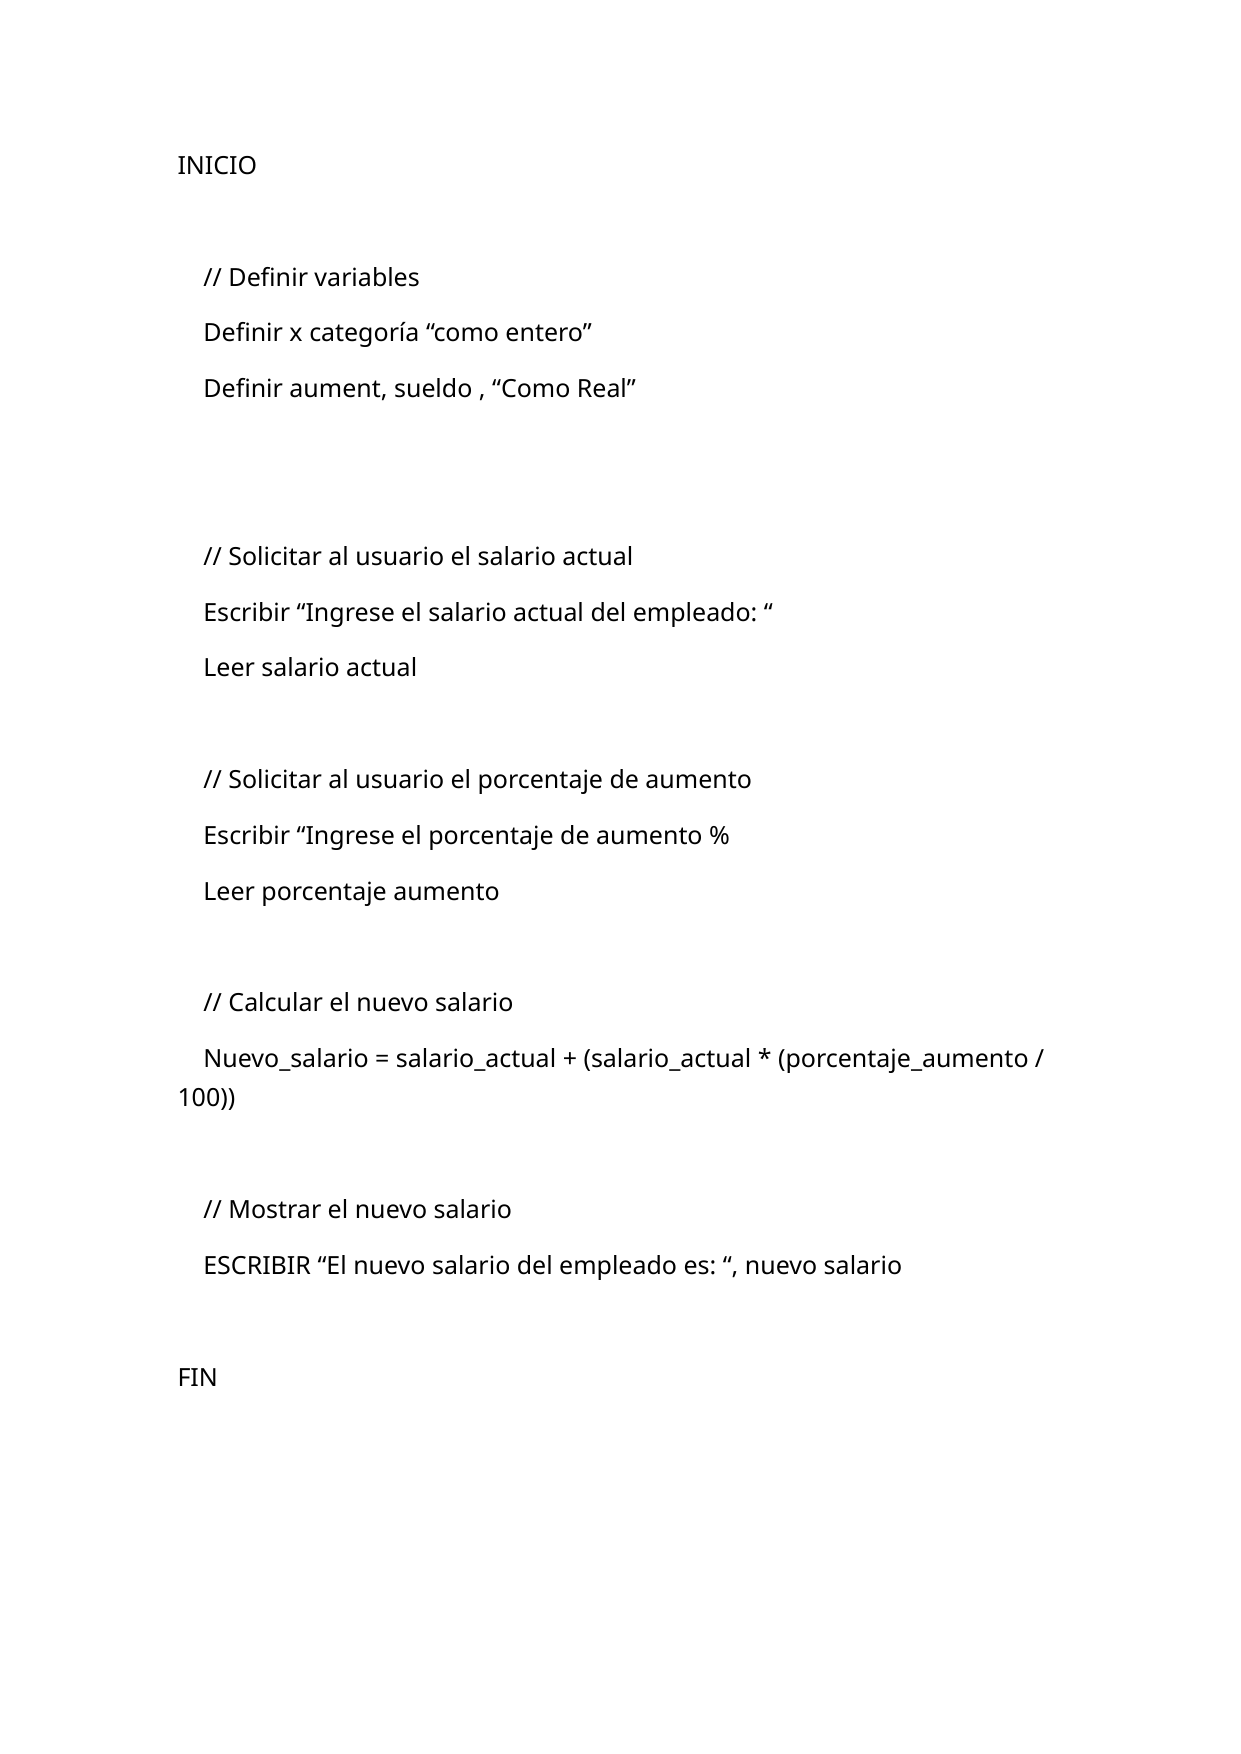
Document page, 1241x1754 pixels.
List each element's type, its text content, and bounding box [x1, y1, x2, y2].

text INICIO [177, 148, 1063, 182]
text // Solicitar al usuario el salario actual [177, 538, 1063, 572]
text Leer salario actual [177, 650, 1063, 684]
text Definir x categoría “como entero” [177, 315, 1063, 349]
text Nuevo_salario = salario_actual + (salario_actual * (porcentaje_aumento / 100)) [177, 1041, 1063, 1114]
text FIN [177, 1359, 1063, 1393]
text // Calcular el nuevo salario [177, 985, 1063, 1019]
text ESCRIBIR “El nuevo salario del empleado es: “, nuevo salario [177, 1248, 1063, 1282]
text Escribir “Ingrese el salario actual del empleado: “ [177, 594, 1063, 628]
text Definir aument, sueldo , “Como Real” [177, 371, 1063, 405]
text Leer porcentaje aumento [177, 873, 1063, 907]
text // Definir variables [177, 259, 1063, 293]
text // Solicitar al usuario el porcentaje de aumento [177, 762, 1063, 796]
text Escribir “Ingrese el porcentaje de aumento % [177, 818, 1063, 852]
text // Mostrar el nuevo salario [177, 1192, 1063, 1226]
